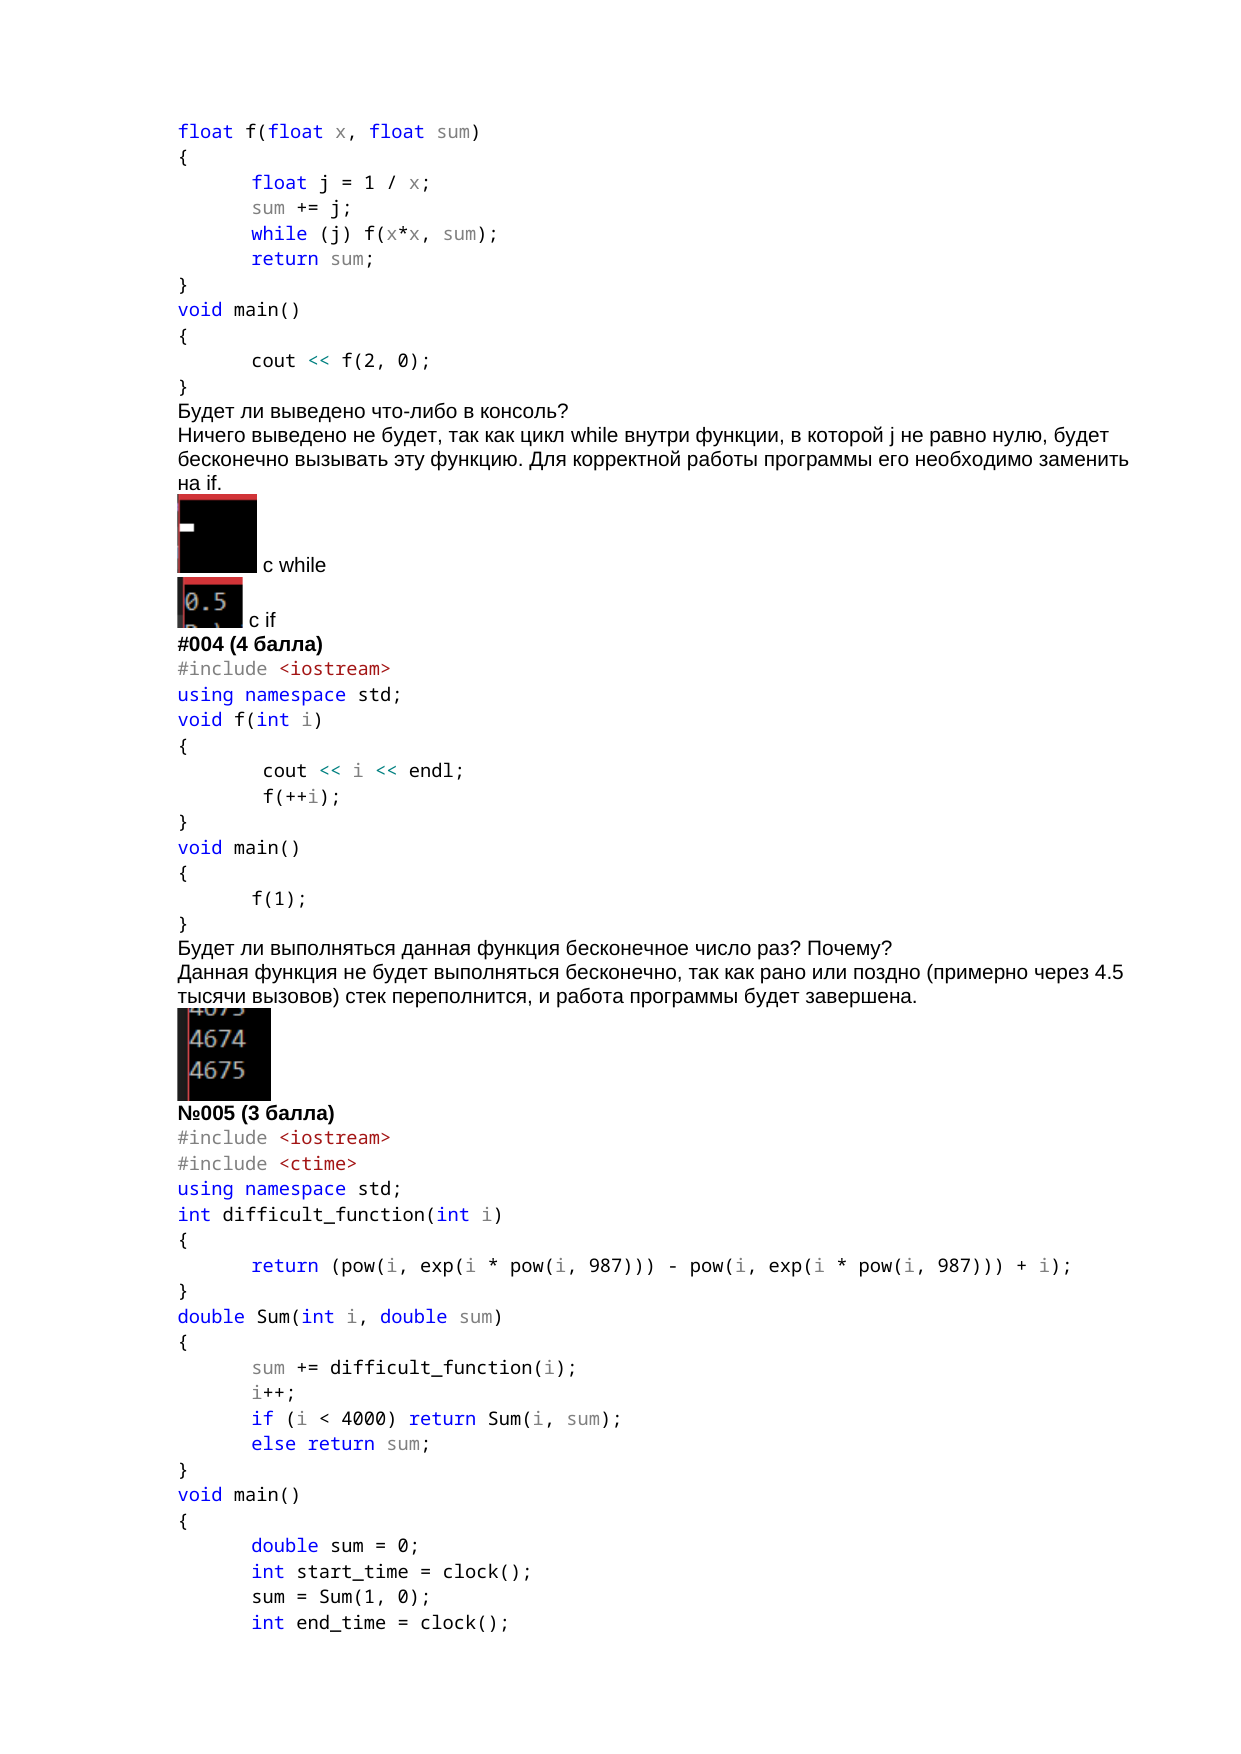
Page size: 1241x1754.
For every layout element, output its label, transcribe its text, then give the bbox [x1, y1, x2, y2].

text using namespace std; [177, 1175, 1152, 1201]
text return (pow(i, exp(i * pow(i, 987))) - pow(i, exp(i * pow(i, 987))) + i); [177, 1252, 1152, 1277]
text #include <iostream> [177, 656, 1152, 681]
text с if [177, 577, 1152, 632]
text cout << i << endl; [177, 758, 1152, 783]
text { [177, 144, 1152, 169]
text } [177, 1456, 1152, 1482]
text while (j) f(x*x, sum); [177, 220, 1152, 246]
text №005 (3 балла) [177, 1100, 1152, 1124]
text { [177, 322, 1152, 348]
text Будет ли выведено что-либо в консоль? [177, 399, 1152, 423]
text { [177, 732, 1152, 758]
text int start_time = clock(); [177, 1558, 1152, 1584]
text Будет ли выполняться данная функция бесконечное число раз? Почему? [177, 936, 1152, 960]
text int difficult_function(int i) [177, 1201, 1152, 1226]
text { [177, 1328, 1152, 1354]
text sum += difficult_function(i); [177, 1354, 1152, 1379]
text } [177, 809, 1152, 834]
text float f(float x, float sum) [177, 118, 1152, 144]
text { [177, 1226, 1152, 1252]
text void main() [177, 297, 1152, 322]
text #include <ctime> [177, 1150, 1152, 1175]
text i++; [177, 1379, 1152, 1405]
text #include <iostream> [177, 1124, 1152, 1150]
text void main() [177, 1482, 1152, 1507]
text sum = Sum(1, 0); [177, 1584, 1152, 1609]
text if (i < 4000) return Sum(i, sum); [177, 1405, 1152, 1431]
text } [177, 373, 1152, 399]
text Данная функция не будет выполняться бесконечно, так как рано или поздно (примерно через 4.5 тысячи вызовов) стек переполнится, и работа программы будет завершена. [177, 960, 1152, 1008]
text } [177, 1277, 1152, 1303]
text double Sum(int i, double sum) [177, 1303, 1152, 1328]
text { [177, 1507, 1152, 1533]
text } [177, 271, 1152, 297]
text Ничего выведено не будет, так как цикл while внутри функции, в которой j не равно нулю, будет бесконечно вызывать эту функцию. Для корректной работы программы его необходимо заменить на if. [177, 423, 1152, 495]
text void f(int i) [177, 707, 1152, 732]
text else return sum; [177, 1431, 1152, 1456]
text { [177, 860, 1152, 885]
picture [177, 577, 243, 628]
text return sum; [177, 246, 1152, 271]
picture [177, 1008, 271, 1101]
text } [177, 911, 1152, 936]
text sum += j; [177, 195, 1152, 220]
text f(1); [177, 885, 1152, 911]
text float j = 1 / x; [177, 169, 1152, 195]
text cout << f(2, 0); [177, 348, 1152, 373]
text using namespace std; [177, 681, 1152, 707]
text #004 (4 балла) [177, 632, 1152, 656]
text void main() [177, 834, 1152, 860]
text с while [177, 495, 1152, 577]
picture [177, 494, 257, 573]
text double sum = 0; [177, 1533, 1152, 1558]
text f(++i); [177, 783, 1152, 809]
text int end_time = clock(); [177, 1609, 1152, 1635]
